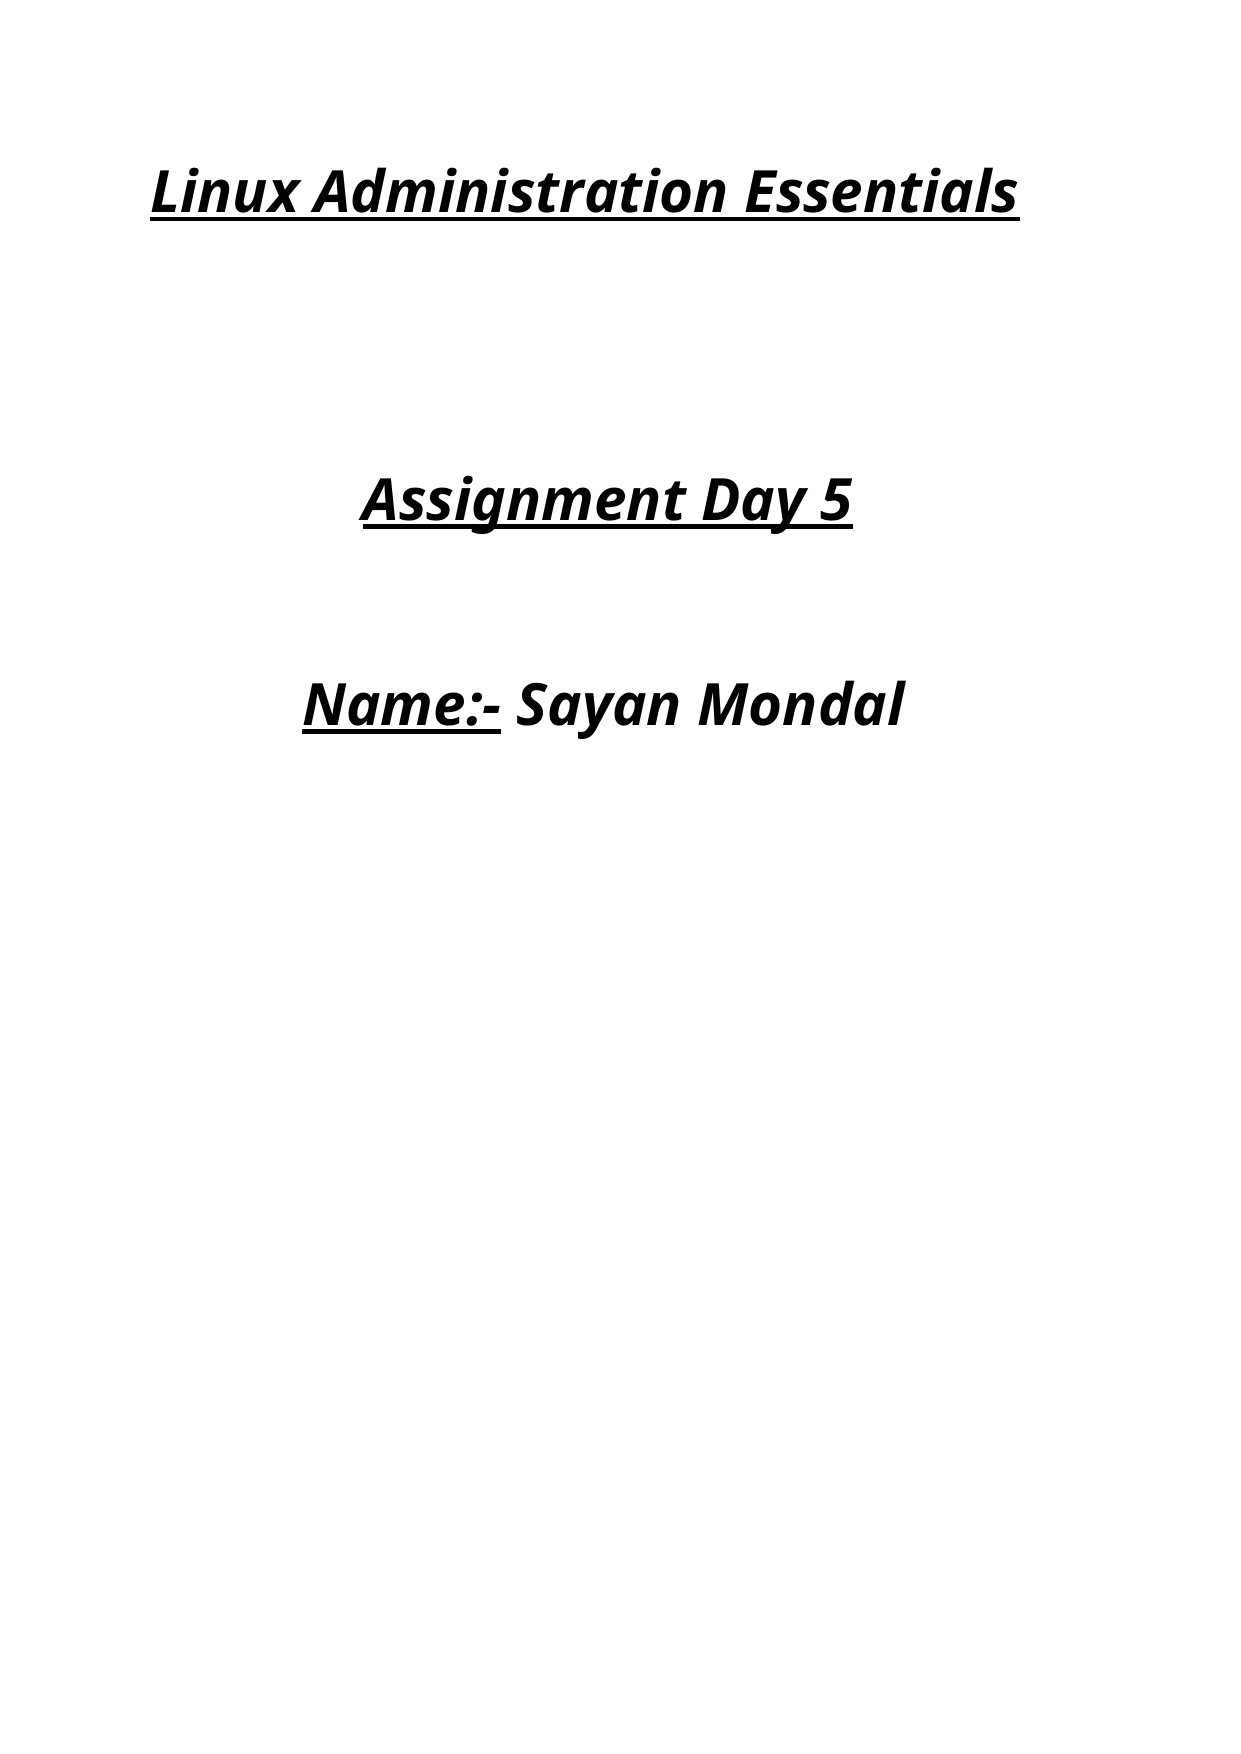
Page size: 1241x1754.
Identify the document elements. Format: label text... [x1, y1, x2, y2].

text Assignment Day 5 [150, 457, 1090, 537]
text Name:- Sayan Mondal [150, 662, 1090, 742]
text Linux Administration Essentials [150, 150, 1090, 229]
